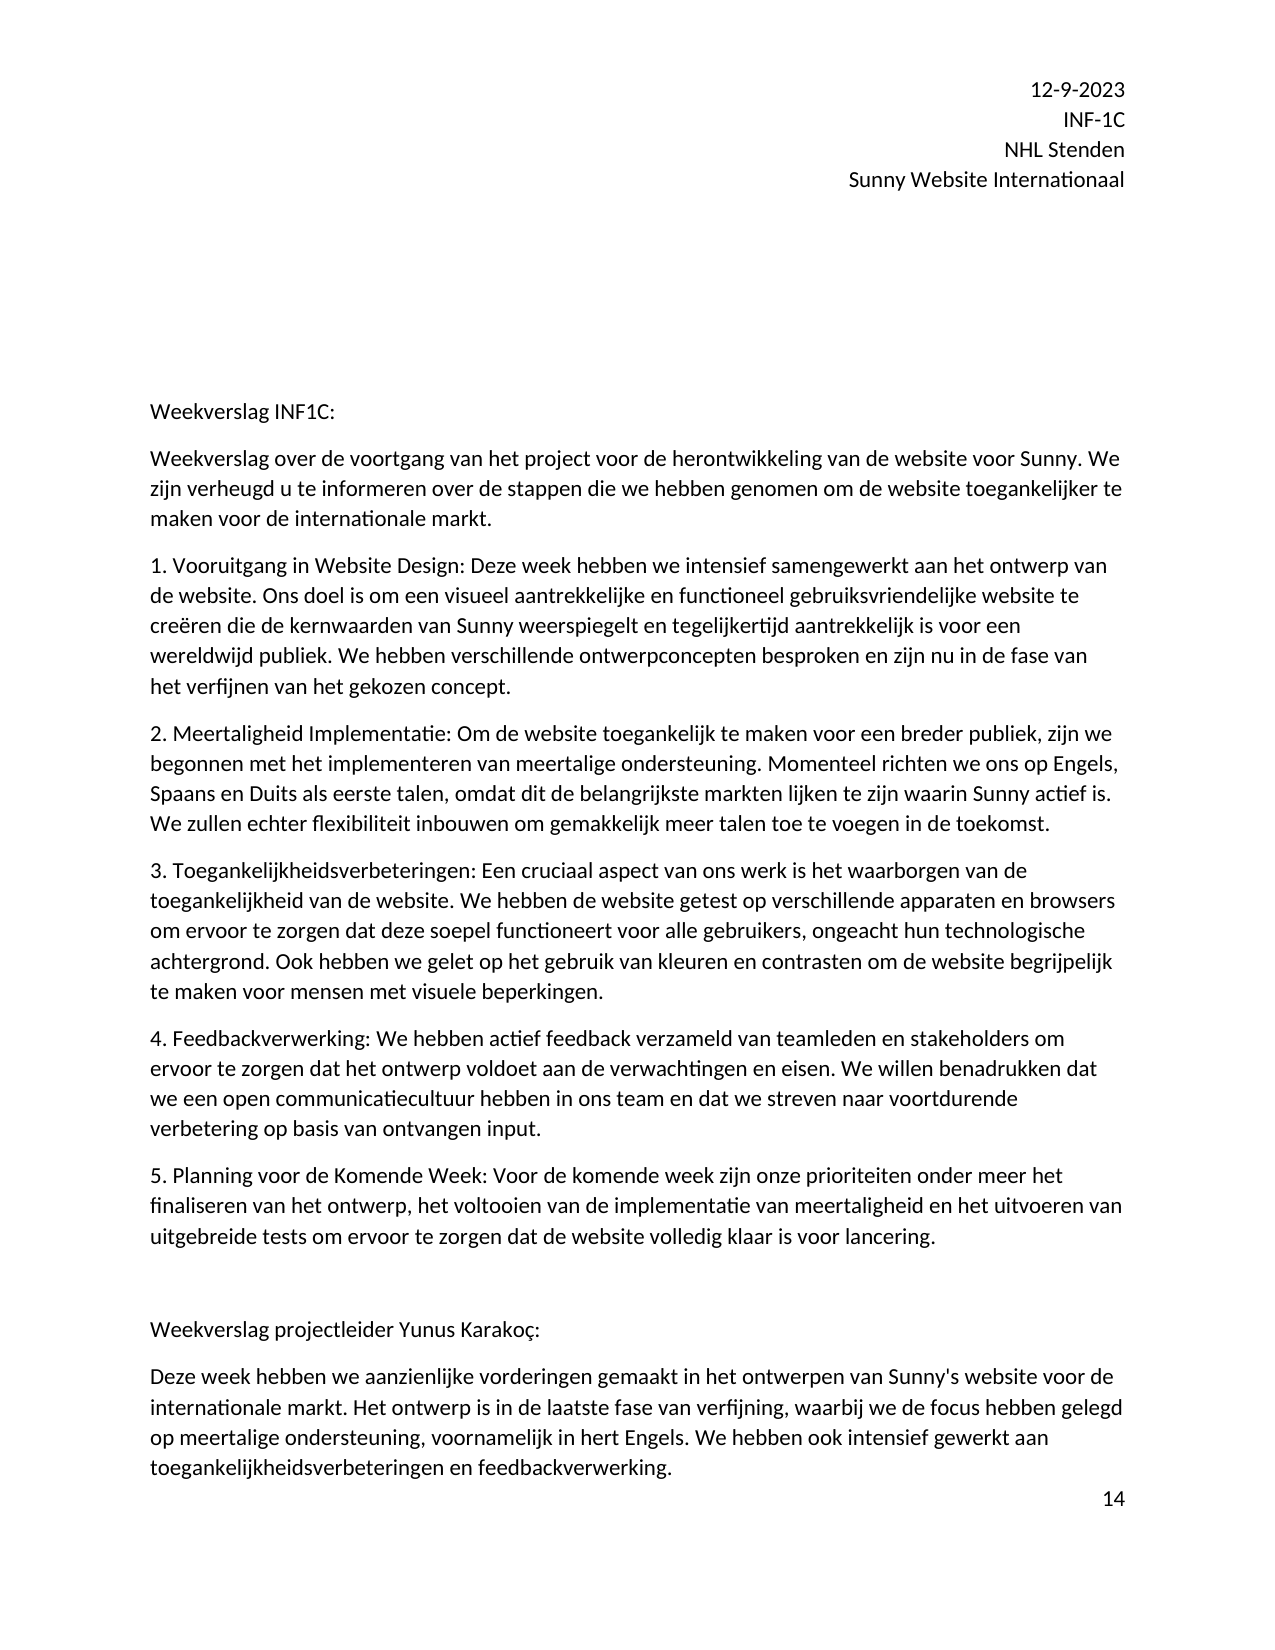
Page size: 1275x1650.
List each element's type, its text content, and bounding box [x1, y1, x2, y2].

text Weekverslag over de voortgang van het project voor de herontwikkeling van de website voor Sunny. We zijn verheugd u te informeren over de stappen die we hebben genomen om de website toegankelijker te maken voor de internationale markt. [150, 444, 1125, 532]
text Weekverslag projectleider Yunus Karakoç: [150, 1316, 1125, 1343]
text 3. Toegankelijkheidsverbeteringen: Een cruciaal aspect van ons werk is het waarborgen van de toegankelijkheid van de website. We hebben de website getest op verschillende apparaten en browsers om ervoor te zorgen dat deze soepel functioneert voor alle gebruikers, ongeacht hun technologische achtergrond. Ook hebben we gelet op het gebruik van kleuren en contrasten om de website begrijpelijk te maken voor mensen met visuele beperkingen. [150, 856, 1125, 1005]
text 5. Planning voor de Komende Week: Voor de komende week zijn onze prioriteiten onder meer het finaliseren van het ontwerp, het voltooien van de implementatie van meertaligheid en het uitvoeren van uitgebreide tests om ervoor te zorgen dat de website volledig klaar is voor lancering. [150, 1161, 1125, 1250]
text 1. Vooruitgang in Website Design: Deze week hebben we intensief samengewerkt aan het ontwerp van de website. Ons doel is om een visueel aantrekkelijke en functioneel gebruiksvriendelijke website te creëren die de kernwaarden van Sunny weerspiegelt en tegelijkertijd aantrekkelijk is voor een wereldwijd publiek. We hebben verschillende ontwerpconcepten besproken en zijn nu in de fase van het verfijnen van het gekozen concept. [150, 551, 1125, 700]
text Deze week hebben we aanzienlijke vorderingen gemaakt in het ontwerpen van Sunny's website voor de internationale markt. Het ontwerp is in de laatste fase van verfijning, waarbij we de focus hebben gelegd op meertalige ondersteuning, voornamelijk in hert Engels. We hebben ook intensief gewerkt aan toegankelijkheidsverbeteringen en feedbackverwerking. [150, 1362, 1125, 1481]
text Weekverslag INF1C: [150, 397, 1125, 425]
text 4. Feedbackverwerking: We hebben actief feedback verzameld van teamleden en stakeholders om ervoor te zorgen dat het ontwerp voldoet aan de verwachtingen en eisen. We willen benadrukken dat we een open communicatiecultuur hebben in ons team en dat we streven naar voortdurende verbetering op basis van ontvangen input. [150, 1024, 1125, 1142]
text 2. Meertaligheid Implementatie: Om de website toegankelijk te maken voor een breder publiek, zijn we begonnen met het implementeren van meertalige ondersteuning. Momenteel richten we ons op Engels, Spaans en Duits als eerste talen, omdat dit de belangrijkste markten lijken te zijn waarin Sunny actief is. We zullen echter flexibiliteit inbouwen om gemakkelijk meer talen toe te voegen in de toekomst. [150, 719, 1125, 837]
